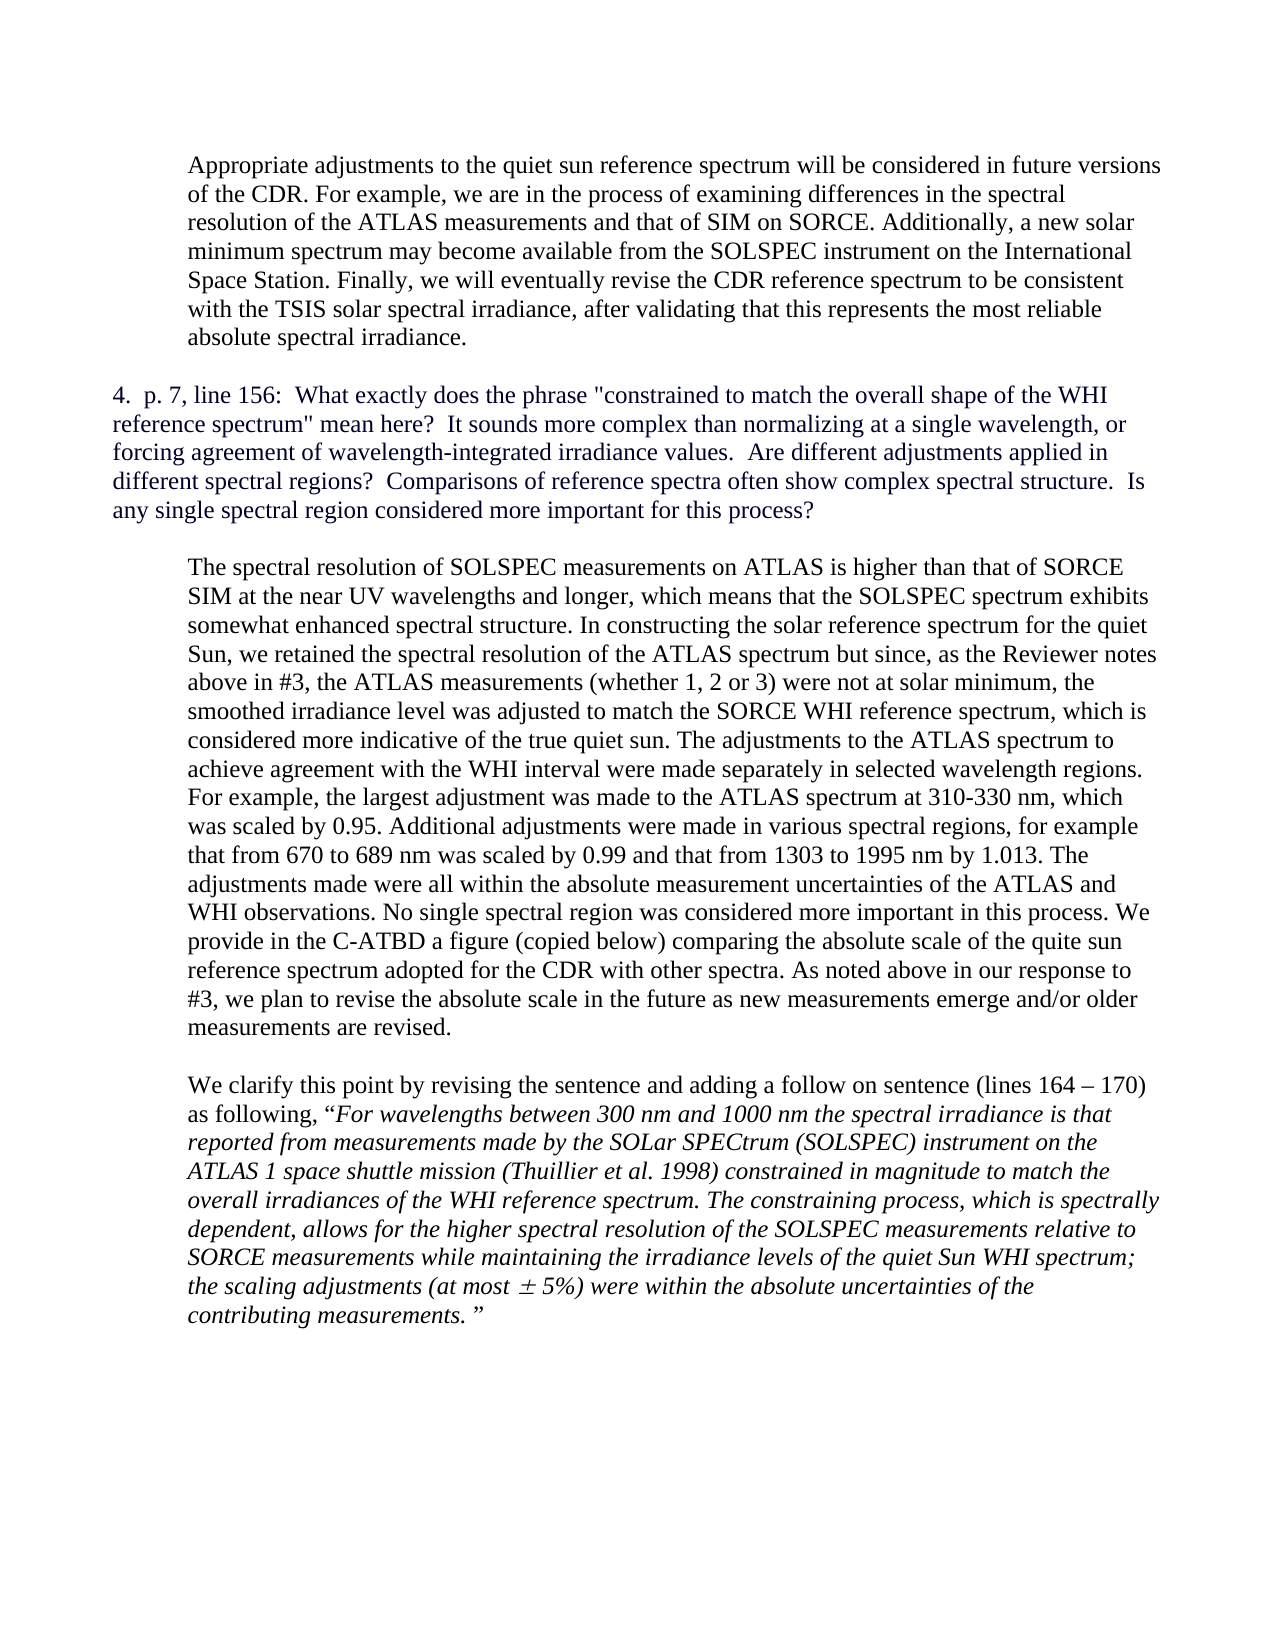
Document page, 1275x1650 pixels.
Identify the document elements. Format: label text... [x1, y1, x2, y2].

text The spectral resolution of SOLSPEC measurements on ATLAS is higher than that of SORCE SIM at the near UV wavelengths and longer, which means that the SOLSPEC spectrum exhibits somewhat enhanced spectral structure. In constructing the solar reference spectrum for the quiet Sun, we retained the spectral resolution of the ATLAS spectrum but since, as the Reviewer notes above in #3, the ATLAS measurements (whether 1, 2 or 3) were not at solar minimum, the smoothed irradiance level was adjusted to match the SORCE WHI reference spectrum, which is considered more indicative of the true quiet sun. The adjustments to the ATLAS spectrum to achieve agreement with the WHI interval were made separately in selected wavelength regions. For example, the largest adjustment was made to the ATLAS spectrum at 310-330 nm, which was scaled by 0.95. Additional adjustments were made in various spectral regions, for example that from 670 to 689 nm was scaled by 0.99 and that from 1303 to 1995 nm by 1.013. The adjustments made were all within the absolute measurement uncertainties of the ATLAS and WHI observations. No single spectral region was considered more important in this process. We provide in the C-ATBD a figure (copied below) comparing the absolute scale of the quite sun reference spectrum adopted for the CDR with other spectra. As noted above in our response to #3, we plan to revise the absolute scale in the future as new measurements emerge and/or older measurements are revised. [187, 552, 1162, 1041]
text We clarify this point by revising the sentence and adding a follow on sentence (lines 164 – 170) as following, “For wavelengths between 300 nm and 1000 nm the spectral irradiance is that reported from measurements made by the SOLar SPECtrum (SOLSPEC) instrument on the ATLAS 1 space shuttle mission (Thuillier et al. 1998) constrained in magnitude to match the overall irradiances of the WHI reference spectrum. The constraining process, which is spectrally dependent, allows for the higher spectral resolution of the SOLSPEC measurements relative to SORCE measurements while maintaining the irradiance levels of the quiet Sun WHI spectrum; the scaling adjustments (at most 5%) were within the absolute uncertainties of the contributing measurements. ” [187, 1070, 1162, 1329]
text 4. p. 7, line 156: What exactly does the phrase "constrained to match the overall shape of the WHI reference spectrum" mean here? It sounds more complex than normalizing at a single wavelength, or forcing agreement of wavelength-integrated irradiance values. Are different adjustments applied in different spectral regions? Comparisons of reference spectra often show complex spectral structure. Is any single spectral region considered more important for this process? [112, 380, 1162, 524]
text Appropriate adjustments to the quiet sun reference spectrum will be considered in future versions of the CDR. For example, we are in the process of examining differences in the spectral resolution of the ATLAS measurements and that of SIM on SORCE. Additionally, a new solar minimum spectrum may become available from the SOLSPEC instrument on the International Space Station. Finally, we will eventually revise the CDR reference spectrum to be consistent with the TSIS solar spectral irradiance, after validating that this represents the most reliable absolute spectral irradiance. [187, 150, 1162, 351]
